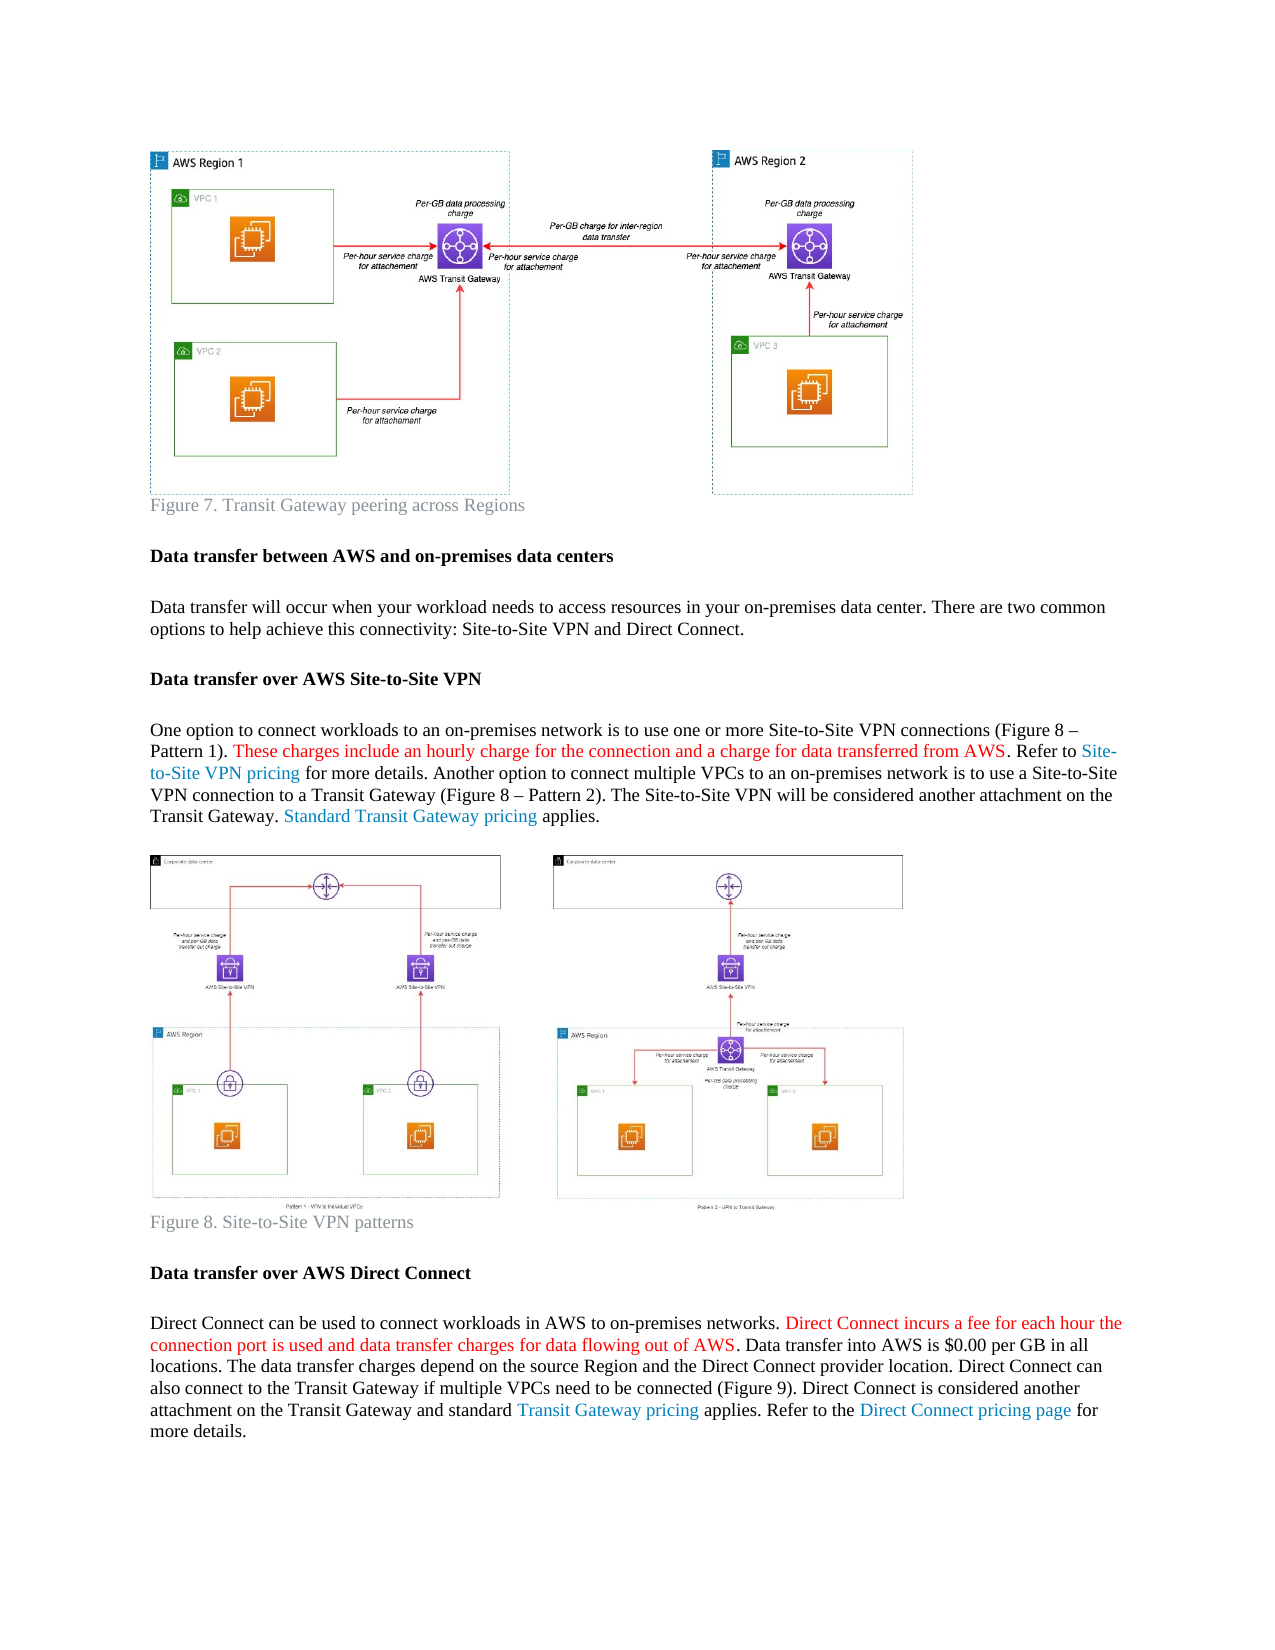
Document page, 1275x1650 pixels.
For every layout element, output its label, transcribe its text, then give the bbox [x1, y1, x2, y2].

picture [150, 855, 904, 1211]
text Data transfer between AWS and on-premises data centers [150, 545, 1125, 567]
text Data transfer will occur when your workload needs to access resources in your on-premises data center. There are two common options to help achieve this connectivity: Site-to-Site VPN and Direct Connect. [150, 596, 1125, 639]
text Data transfer over AWS Site-to-Site VPN [150, 668, 1125, 690]
text One option to connect workloads to an on-premises network is to use one or more Site-to-Site VPN connections (Figure 8 – Pattern 1). These charges include an hourly charge for the connection and a charge for data transferred from AWS. Refer to Site-to-Site VPN pricing for more details. Another option to connect multiple VPCs to an on-premises network is to use a Site-to-Site VPN connection to a Transit Gateway (Figure 8 – Pattern 2). The Site-to-Site VPN will be considered another attachment on the Transit Gateway. Standard Transit Gateway pricing applies. [150, 719, 1125, 827]
text Figure 7. Transit Gateway peering across Regions [150, 494, 1125, 516]
picture [1035, 1407, 1042, 1418]
text Data transfer over AWS Direct Connect [150, 1262, 1125, 1283]
picture [212, 767, 217, 776]
picture [246, 770, 253, 781]
text Direct Connect can be used to connect workloads in AWS to on-premises networks. Direct Connect incurs a fee for each hour the connection port is used and data transfer charges for data flowing out of AWS. Data transfer into AWS is $0.00 per GB in all locations. The data transfer charges depend on the source Region and the Direct Connect provider location. Direct Connect can also connect to the Transit Gateway if multiple VPCs need to be connected (Figure 9). Direct Connect is considered another attachment on the Transit Gateway and standard Transit Gateway pricing applies. Refer to the Direct Connect pricing page for more details. [150, 1312, 1125, 1442]
text Figure 8. Site-to-Site VPN patterns [150, 1211, 1125, 1232]
picture [307, 813, 313, 822]
picture [334, 813, 340, 822]
picture [150, 150, 913, 495]
picture [229, 769, 233, 779]
